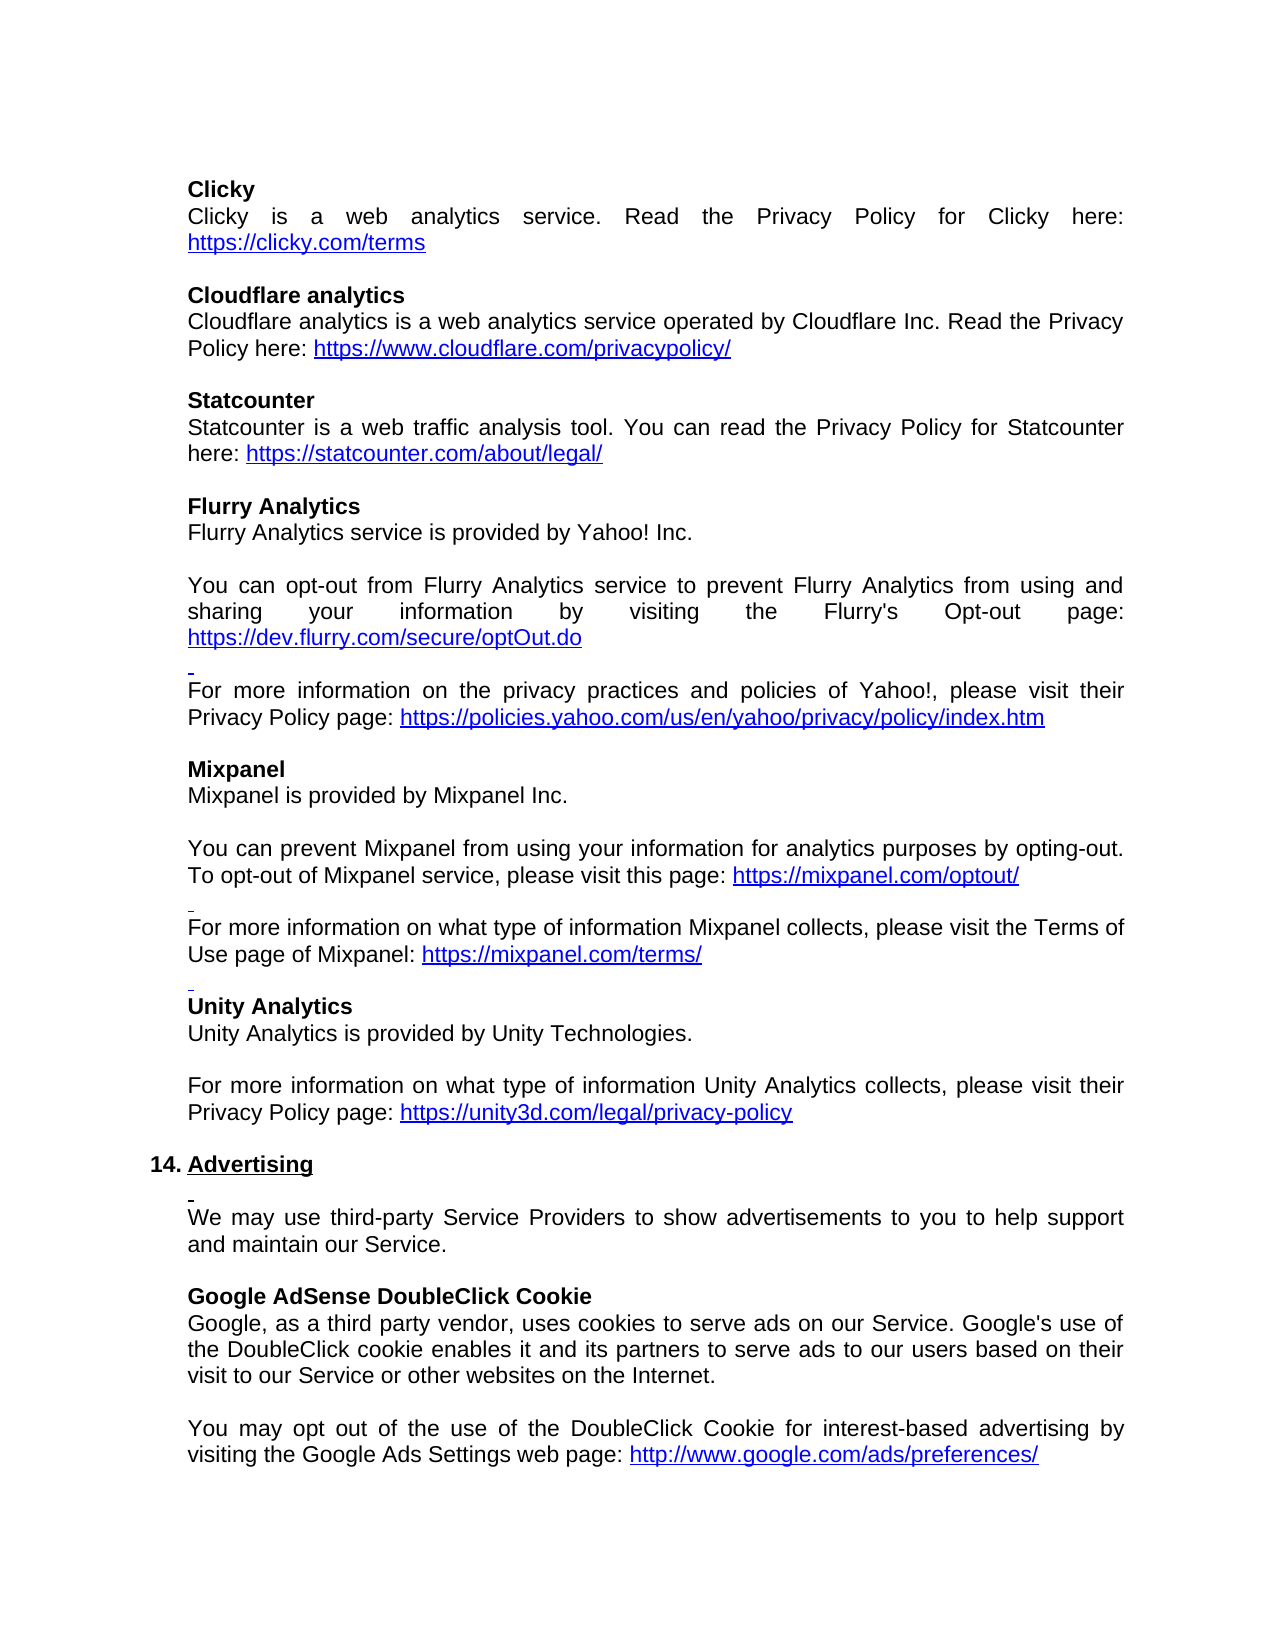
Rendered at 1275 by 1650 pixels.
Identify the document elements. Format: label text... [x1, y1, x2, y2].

text Cloudflare analytics is a web analytics service operated by Cloudflare Inc. Read the Privacy Policy here: https://www.cloudflare.com/privacypolicy/ [187, 308, 1125, 361]
text We may use third-party Service Providers to show advertisements to you to help support and maintain our Service. [187, 1204, 1125, 1257]
list Cloudflare analytics [187, 282, 1125, 308]
text You can opt-out from Flurry Analytics service to prevent Flurry Analytics from using and sharing your information by visiting the Flurry's Opt-out page: https://dev.flurry.com/secure/optOut.do [187, 572, 1125, 651]
text Statcounter is a web traffic analysis tool. You can read the Privacy Policy for Statcounter here: https://statcounter.com/about/legal/ [187, 413, 1125, 466]
text For more information on what type of information Unity Analytics collects, please visit their Privacy Policy page: https://unity3d.com/legal/privacy-policy [187, 1072, 1125, 1125]
text You may opt out of the use of the DoubleClick Cookie for interest-based advertising by visiting the Google Ads Settings web page: http://www.google.com/ads/preferences/ [187, 1415, 1125, 1468]
subtitle Mixpanel [187, 756, 1125, 782]
text For more information on the privacy practices and policies of Yahoo!, please visit their Privacy Policy page: https://policies.yahoo.com/us/en/yahoo/privacy/policy/index.htm [187, 677, 1125, 730]
text You can prevent Mixpanel from using your information for analytics purposes by opting-out. To opt-out of Mixpanel service, please visit this page: https://mixpanel.com/optout/ [187, 835, 1125, 888]
text Google, as a third party vendor, uses cookies to serve ads on our Service. Google's use of the DoubleClick cookie enables it and its partners to serve ads to our users based on their visit to our Service or other websites on the Internet. [187, 1309, 1125, 1389]
subtitle Flurry Analytics [187, 493, 1125, 519]
list Statcounter [187, 387, 1125, 413]
text Flurry Analytics service is provided by Yahoo! Inc. [187, 519, 1125, 545]
text Clicky is a web analytics service. Read the Privacy Policy for Clicky here: https://clicky.com/terms [187, 203, 1125, 255]
text Mixpanel is provided by Mixpanel Inc. [187, 782, 1125, 809]
text Unity Analytics is provided by Unity Technologies. [187, 1020, 1125, 1046]
list Clicky [187, 176, 1125, 203]
text For more information on what type of information Mixpanel collects, please visit the Terms of Use page of Mixpanel: https://mixpanel.com/terms/ [187, 914, 1125, 967]
subtitle Google AdSense DoubleClick Cookie [187, 1283, 1125, 1309]
list Advertising [150, 1151, 1125, 1178]
subtitle Unity Analytics [187, 993, 1125, 1020]
